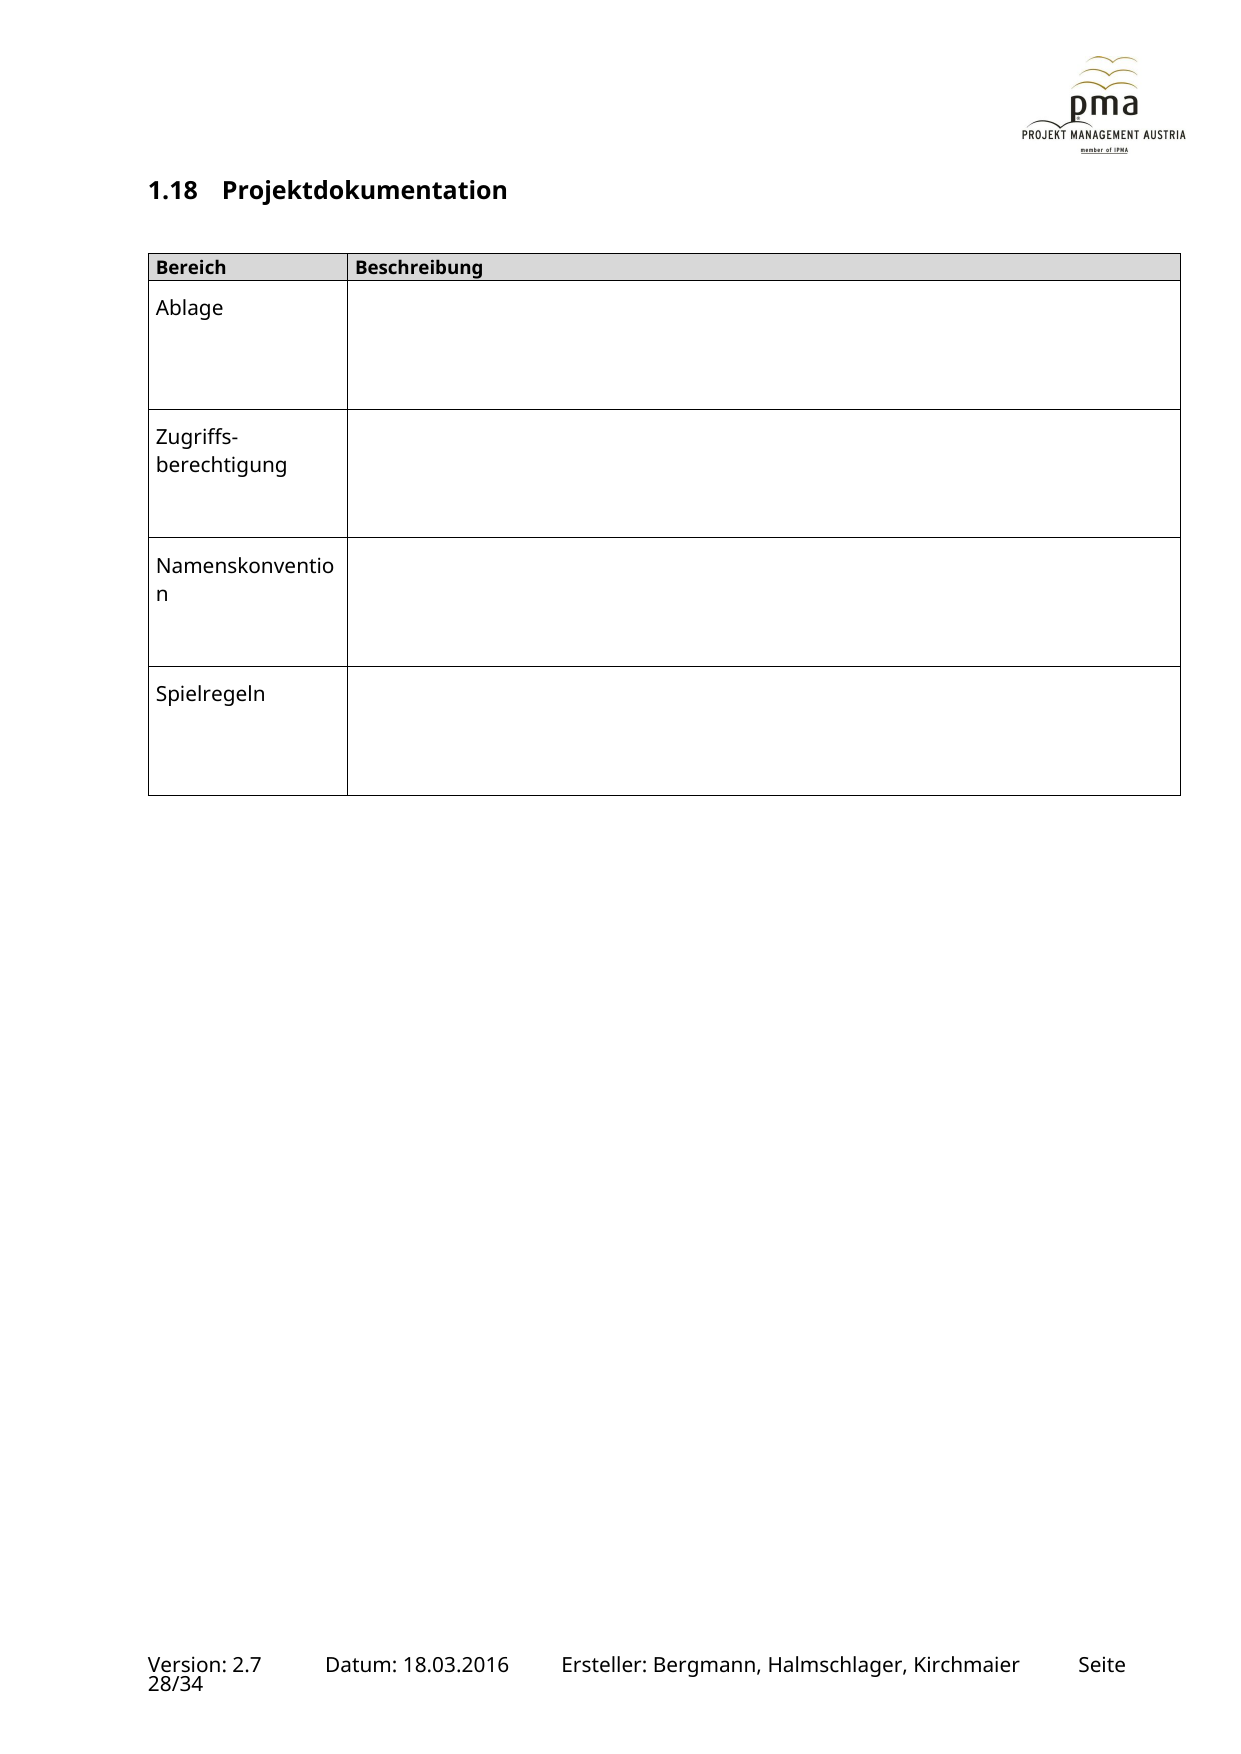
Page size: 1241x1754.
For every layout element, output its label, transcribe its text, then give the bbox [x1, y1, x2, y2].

subtitle Projektdokumentation [148, 173, 1181, 207]
table_cell [348, 538, 1180, 666]
table_cell [348, 281, 1180, 408]
table_cell [348, 667, 1180, 794]
table_cell [348, 410, 1180, 537]
table_cell Ablage [149, 281, 347, 408]
table_cell Zugriffs-berechtigung [149, 410, 347, 537]
table_header Bereich [149, 254, 347, 280]
table_header Beschreibung [348, 254, 1180, 280]
picture [1021, 56, 1187, 154]
table_cell Spielregeln [149, 667, 347, 794]
table_cell Namenskonvention [149, 538, 347, 666]
